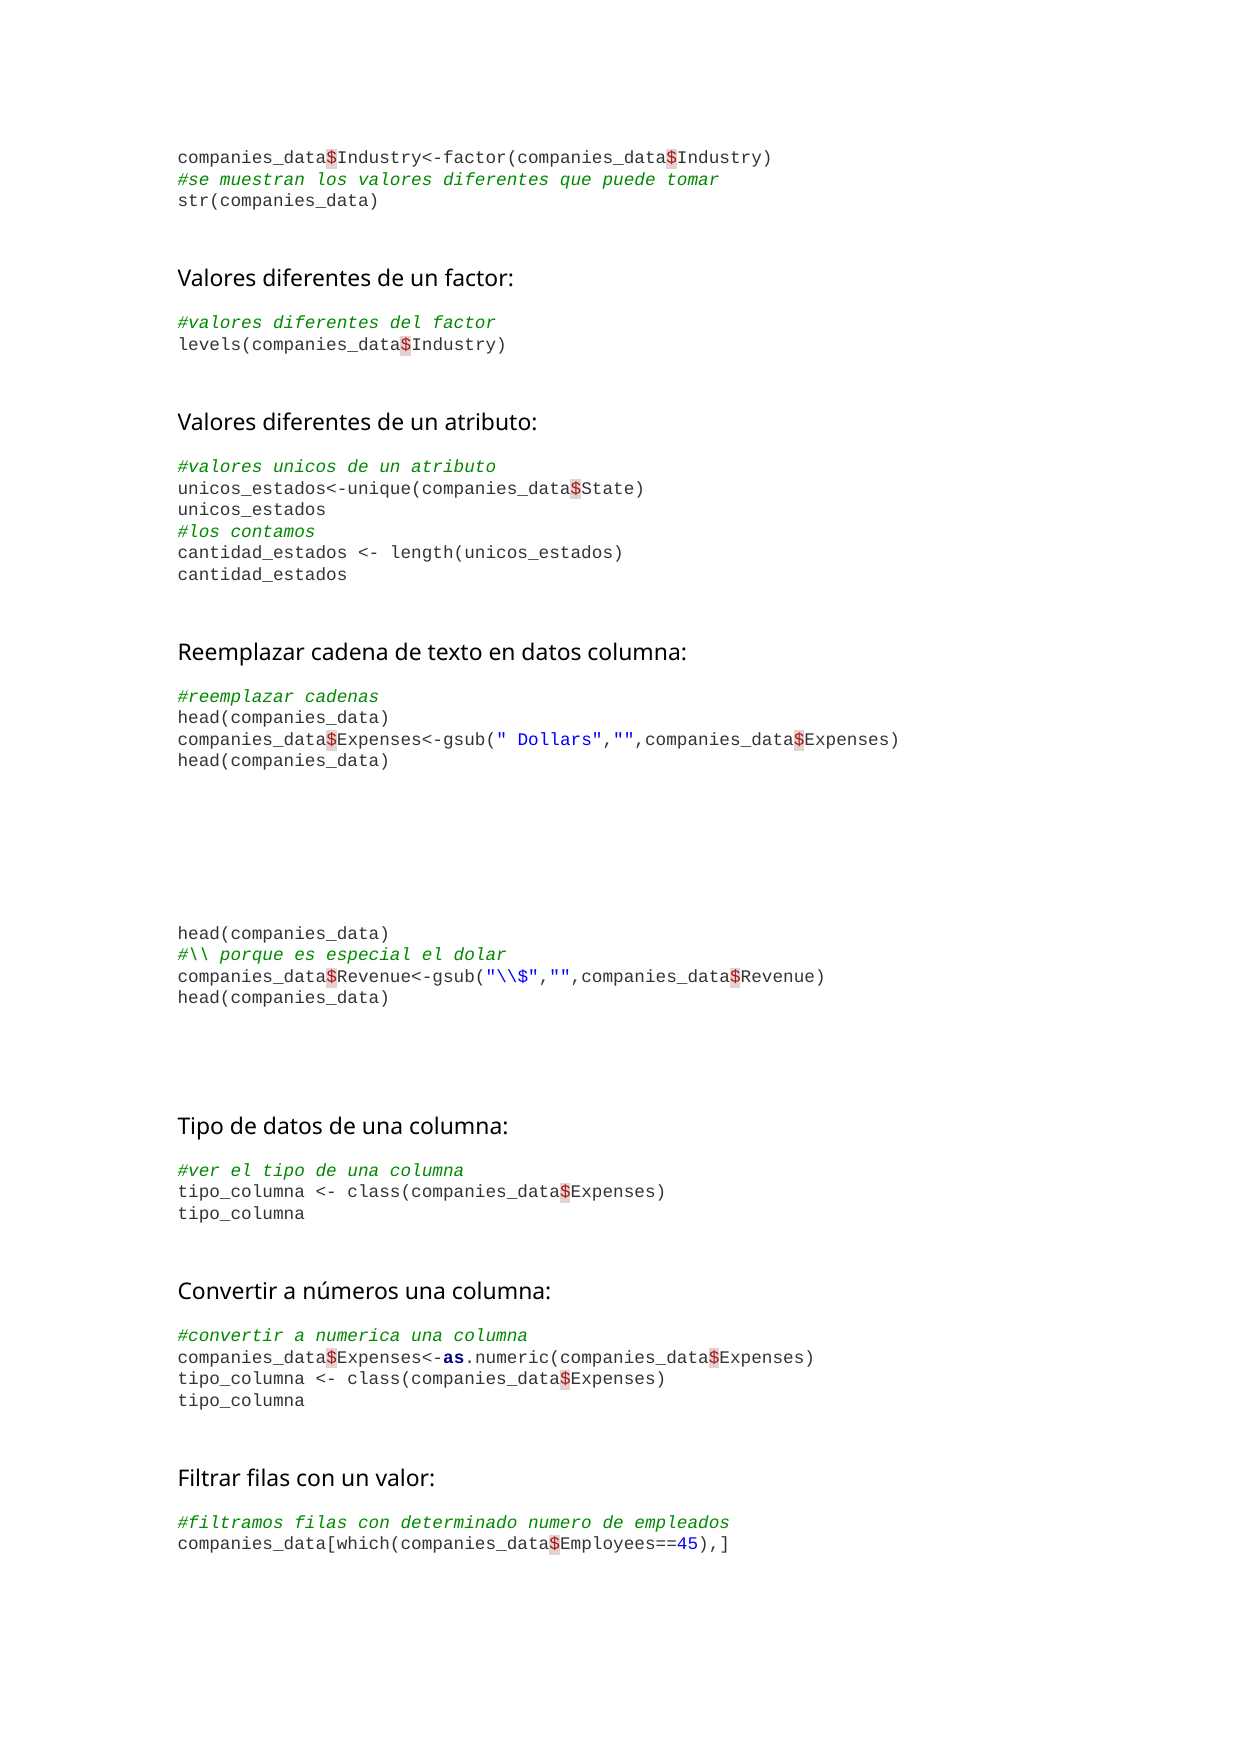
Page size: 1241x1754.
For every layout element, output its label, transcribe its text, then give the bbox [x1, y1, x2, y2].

text companies_data$Revenue<-gsub("\\$","",companies_data$Revenue) [177, 966, 1063, 988]
text levels(companies_data$Industry) [177, 334, 1063, 356]
text Filtrar filas con un valor: [177, 1462, 1063, 1493]
text #reemplazar cadenas [177, 686, 1063, 708]
text head(companies_data) [177, 751, 1063, 772]
text Reemplazar cadena de texto en datos columna: [177, 636, 1063, 667]
text Valores diferentes de un atributo: [177, 406, 1063, 437]
text #ver el tipo de una columna [177, 1160, 1063, 1182]
text #convertir a numerica una columna [177, 1326, 1063, 1347]
text tipo_columna [177, 1390, 1063, 1411]
text str(companies_data) [177, 191, 1063, 212]
text #valores diferentes del factor [177, 313, 1063, 334]
text #filtramos filas con determinado numero de empleados [177, 1512, 1063, 1534]
text cantidad_estados <- length(unicos_estados) [177, 542, 1063, 564]
text head(companies_data) [177, 988, 1063, 1009]
text Valores diferentes de un factor: [177, 262, 1063, 294]
text tipo_columna <- class(companies_data$Expenses) [177, 1182, 1063, 1203]
text Convertir a números una columna: [177, 1275, 1063, 1306]
text #se muestran los valores diferentes que puede tomar [177, 169, 1063, 191]
text companies_data[which(companies_data$Employees==45),] [177, 1534, 1063, 1555]
text unicos_estados [177, 499, 1063, 521]
text companies_data$Expenses<-as.numeric(companies_data$Expenses) [177, 1347, 1063, 1368]
text unicos_estados<-unique(companies_data$State) [177, 478, 1063, 499]
text tipo_columna [177, 1203, 1063, 1225]
text companies_data$Expenses<-gsub(" Dollars","",companies_data$Expenses) [177, 729, 1063, 751]
text head(companies_data) [177, 923, 1063, 945]
text head(companies_data) [177, 708, 1063, 729]
text Tipo de datos de una columna: [177, 1110, 1063, 1141]
text cantidad_estados [177, 564, 1063, 585]
text #valores unicos de un atributo [177, 457, 1063, 478]
text #los contamos [177, 521, 1063, 542]
text tipo_columna <- class(companies_data$Expenses) [177, 1368, 1063, 1390]
text #\\ porque es especial el dolar [177, 945, 1063, 966]
text companies_data$Industry<-factor(companies_data$Industry) [177, 148, 1063, 169]
